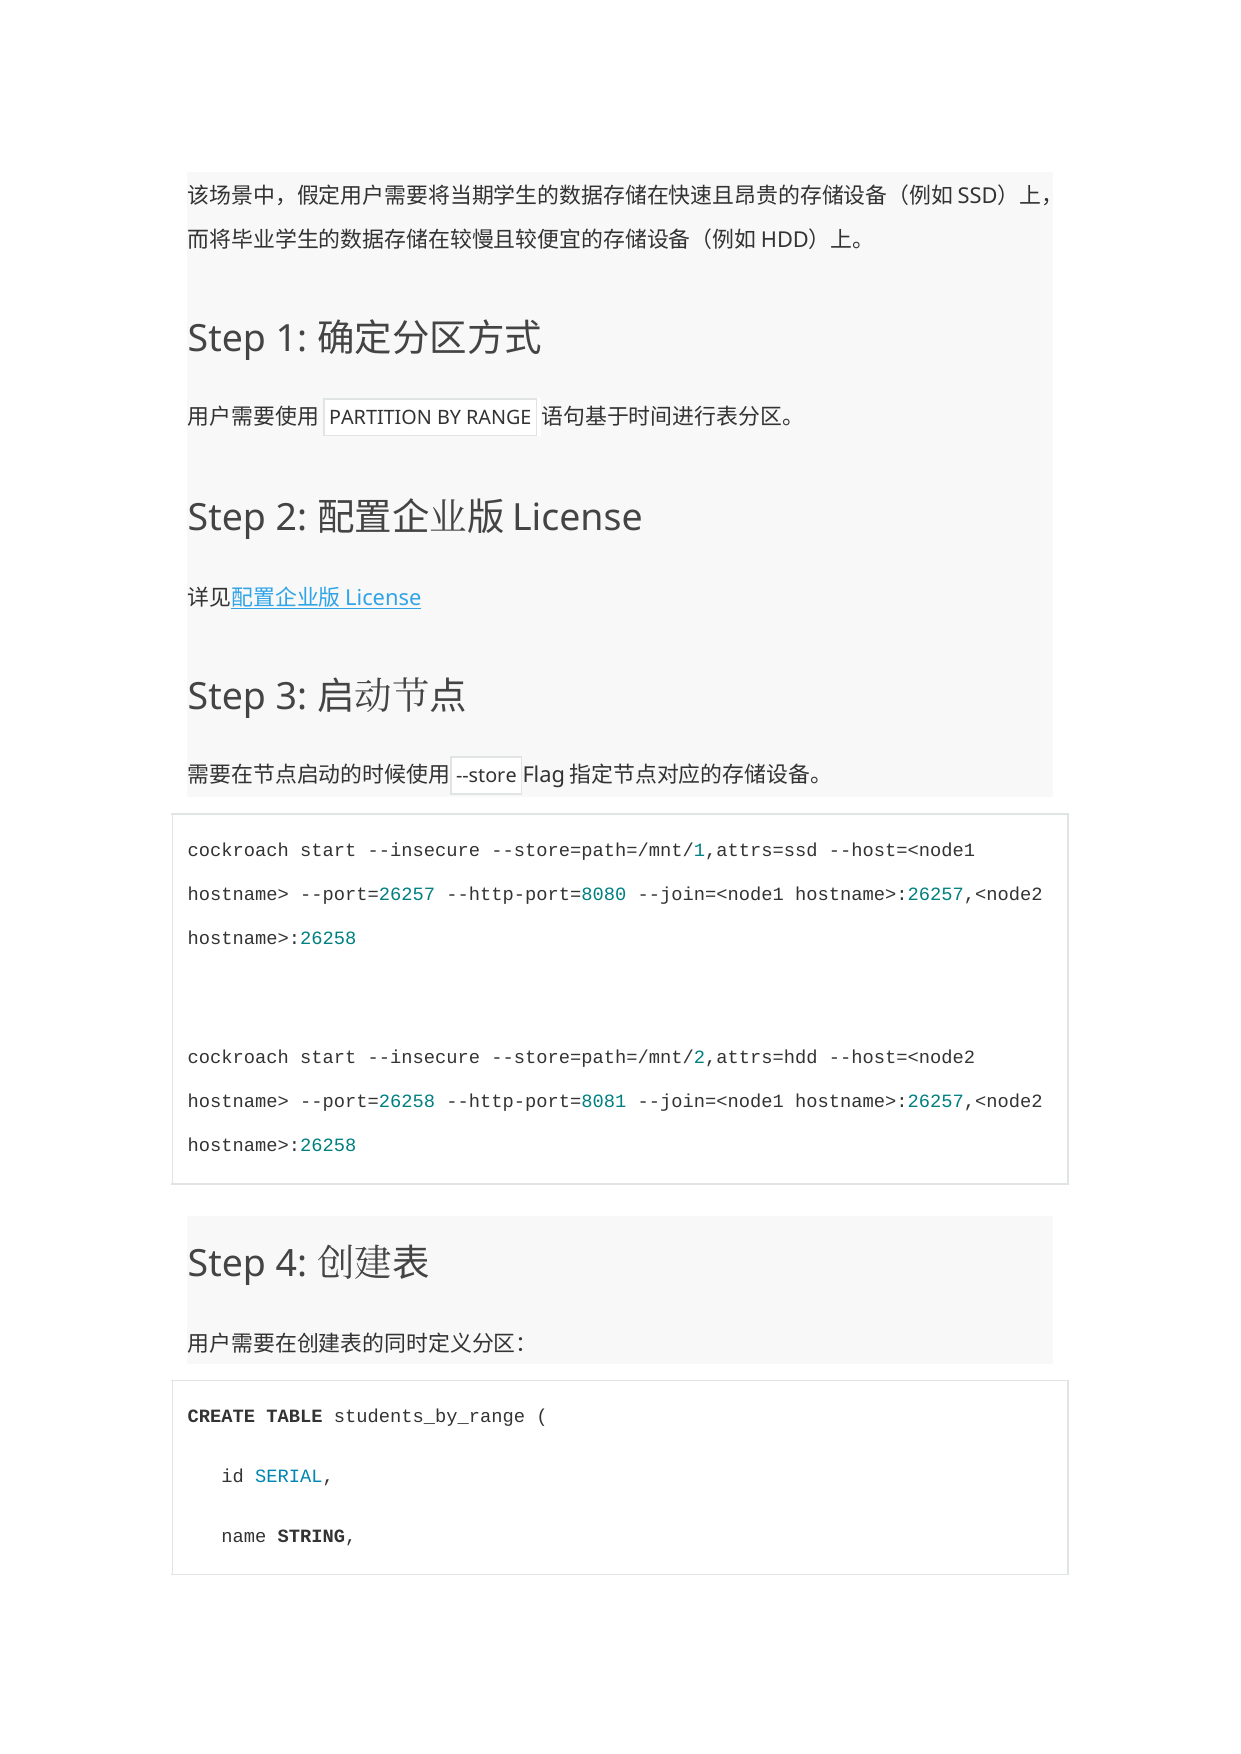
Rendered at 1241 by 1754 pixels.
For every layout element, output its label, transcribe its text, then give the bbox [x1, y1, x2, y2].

text Step 1: 确定分区方式 [187, 291, 1053, 379]
text 详见配置企业版License [187, 574, 1053, 618]
text Step 3: 启动节点 [187, 649, 1053, 738]
text 用户需要使用PARTITION BY RANGE语句基于时间进行表分区。 [187, 395, 1053, 439]
text Step 4: 创建表 [187, 1216, 1053, 1304]
text 该场景中，假定用户需要将当期学生的数据存储在快速且昂贵的存储设备（例如SSD）上，而将毕业学生的数据存储在较慢且较便宜的存储设备（例如HDD）上。 [187, 172, 1053, 260]
text 需要在节点启动的时候使用--storeFlag指定节点对应的存储设备。 [187, 753, 1053, 797]
text Step 2: 配置企业版License [187, 470, 1053, 558]
text cockroach start --insecure --store=path=/mnt/1,attrs=ssd --host=<node1 hostname> --port=26257 --http-port=8080 --join=<node1 hostname>:26257,<node2 hostname>:26258 [173, 815, 1067, 961]
text 用户需要在创建表的同时定义分区： [187, 1320, 1053, 1364]
text id SERIAL, [173, 1439, 1067, 1499]
text name STRING, [173, 1499, 1067, 1574]
text cockroach start --insecure --store=path=/mnt/2,attrs=hdd --host=<node2 hostname> --port=26258 --http-port=8081 --join=<node1 hostname>:26257,<node2 hostname>:26258 [173, 1020, 1067, 1183]
text CREATE TABLE students_by_range ( [173, 1381, 1067, 1439]
